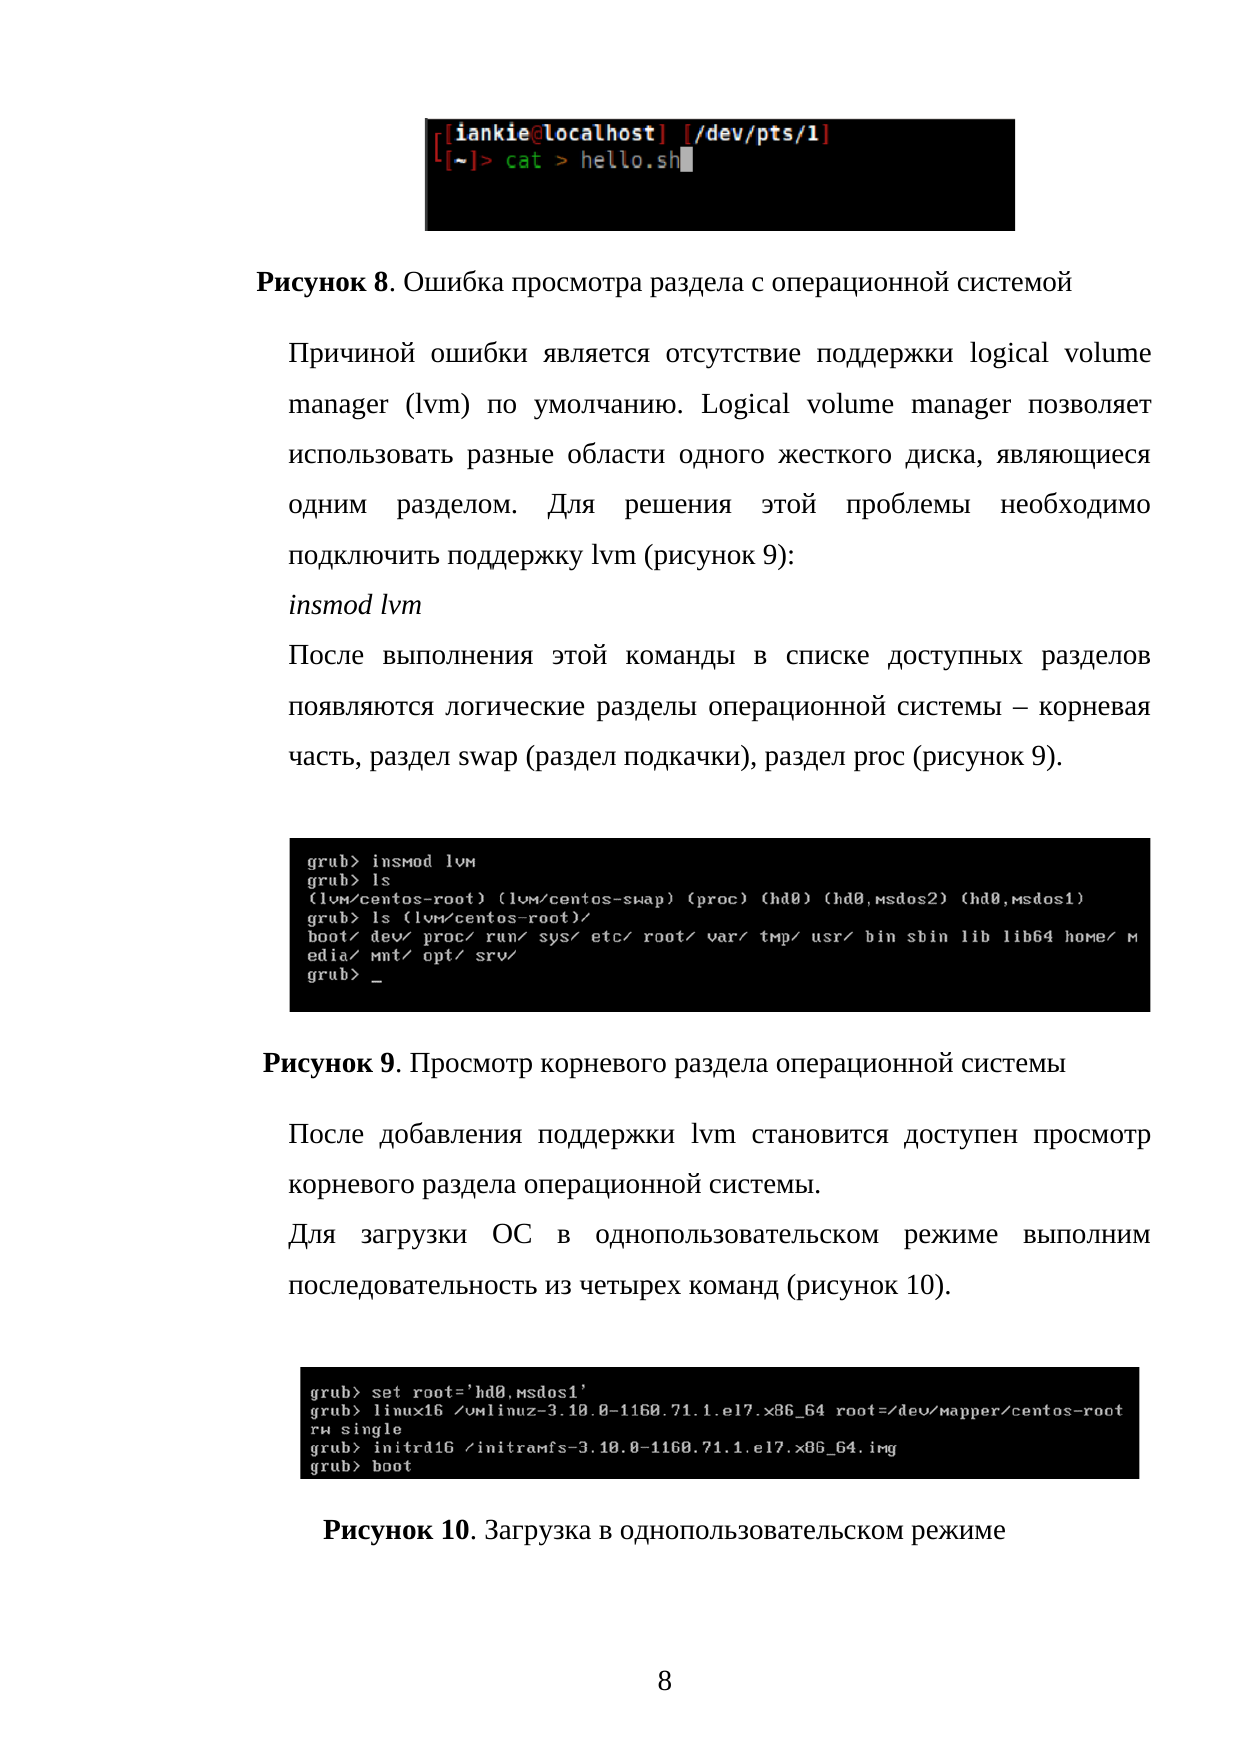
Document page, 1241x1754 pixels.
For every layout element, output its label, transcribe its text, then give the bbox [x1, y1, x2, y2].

list Причиной ошибки является отсутствие поддержки logical volume manager (lvm) по умолчанию. Logical volume manager позволяет использовать разные области одного жесткого диска, являющиеся одним разделом. Для решения этой проблемы необходимо подключить поддержку lvm (рисунок 9): [288, 336, 1152, 570]
text Рисунок 9. Просмотр корневого раздела операционной системы [177, 1045, 1152, 1078]
list После добавления поддержки lvm становится доступен просмотр корневого раздела операционной системы. [288, 1116, 1152, 1200]
picture [289, 838, 1151, 1012]
list insmod lvm [288, 587, 1152, 621]
picture [300, 1367, 1140, 1479]
list Для загрузки ОС в однопользовательском режиме выполним последовательность из четырех команд (рисунок 10). [288, 1216, 1152, 1300]
picture [424, 118, 1016, 231]
text Рисунок 8. Ошибка просмотра раздела с операционной системой [177, 264, 1152, 298]
list После выполнения этой команды в списке доступных разделов появляются логические разделы операционной системы – корневая часть, раздел swap (раздел подкачки), раздел proc (рисунок 9). [288, 637, 1152, 772]
text Рисунок 10. Загрузка в однопользовательском режиме [177, 1512, 1152, 1545]
